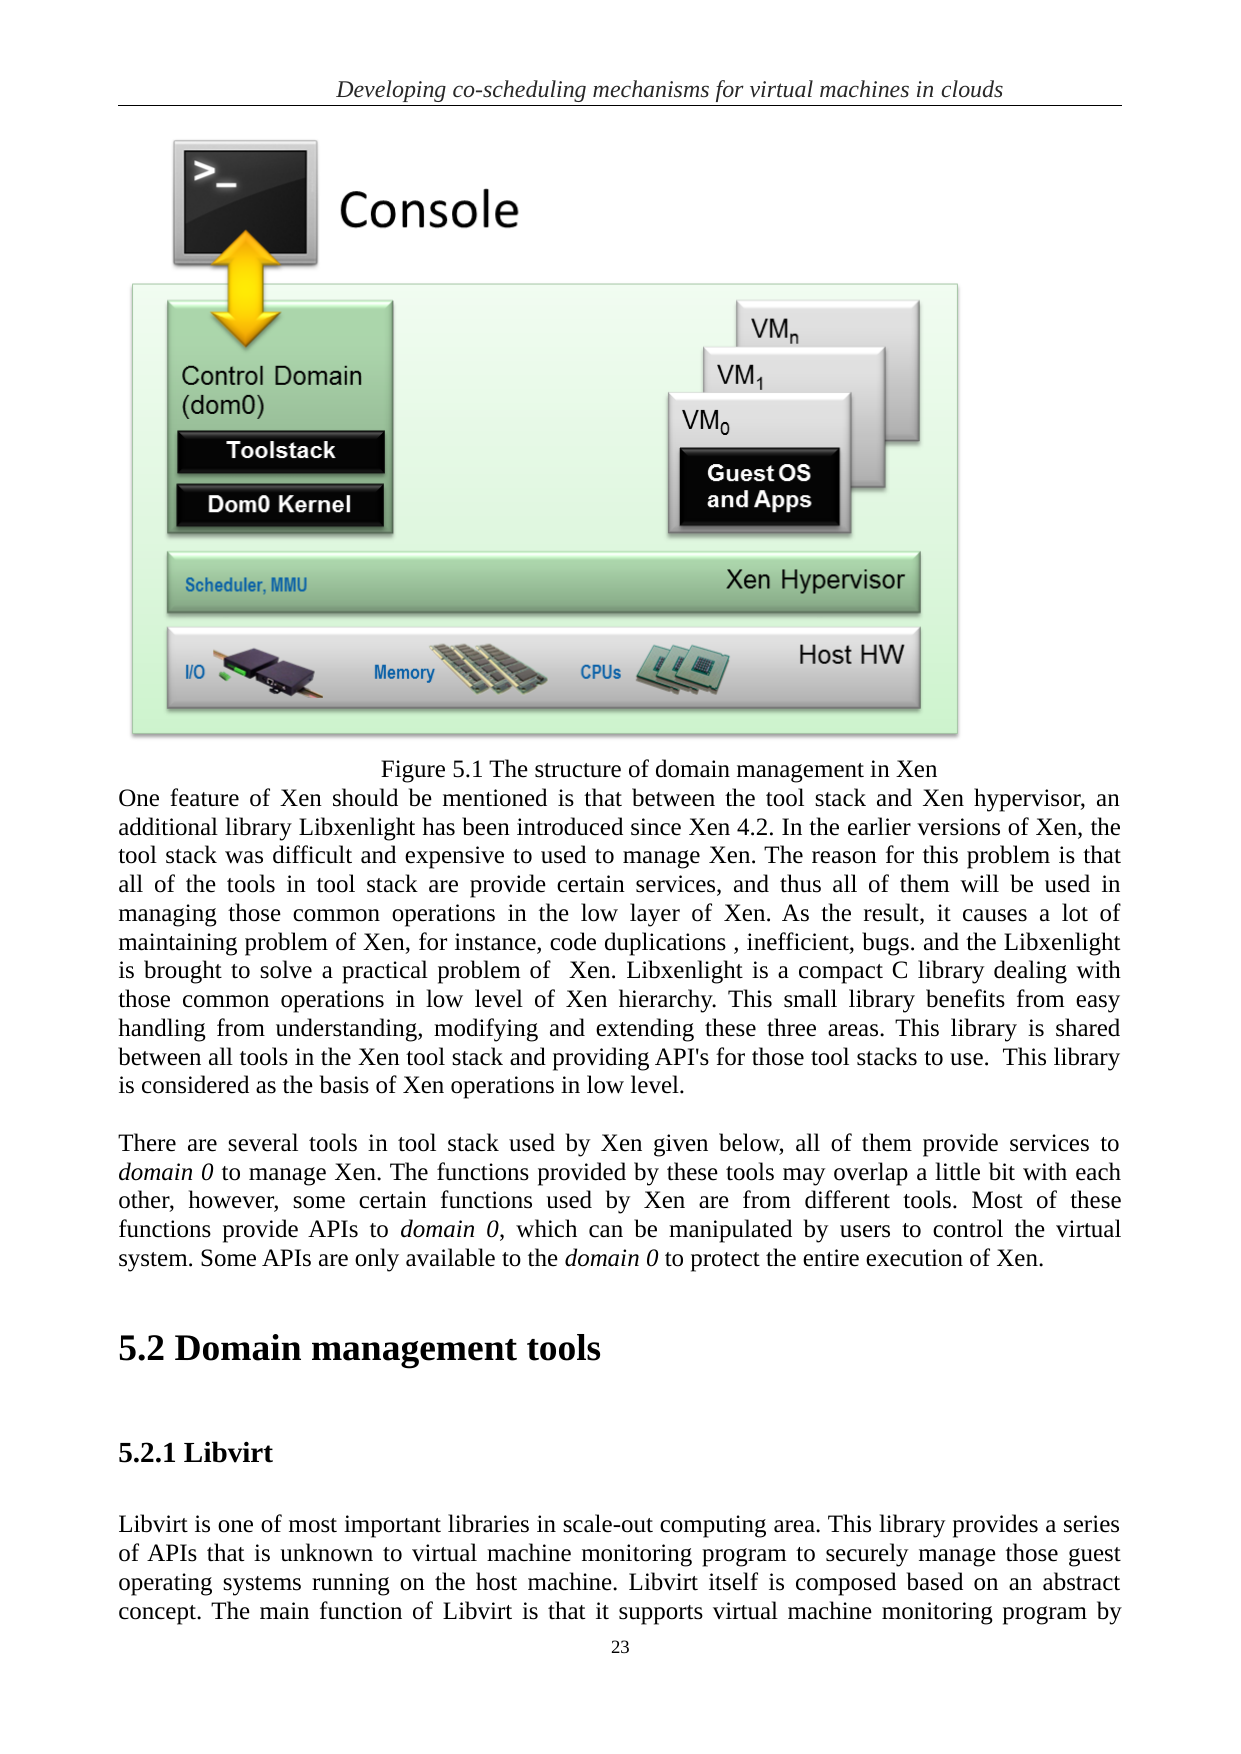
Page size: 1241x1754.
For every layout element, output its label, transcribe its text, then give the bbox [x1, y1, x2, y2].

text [118, 1509, 1122, 1624]
text One feature of Xen should be mentioned is that between the tool stack and Xen hypervisor, an additional library Libxenlight has been introduced since Xen 4.2. In the earlier versions of Xen, the tool stack was difficult and expensive to used to manage Xen. The reason for this problem is that all of the tools in tool stack are provide certain services, and thus all of them will be used in managing those common operations in the low layer of Xen. As the result, it causes a lot of maintaining problem of Xen, for instance, code duplications , inefficient, bugs. and the Libxenlight is brought to solve a practical problem of Xen. Libxenlight is a compact C library dealing with those common operations in low level of Xen hierarchy. This small library benefits from easy handling from understanding, modifying and extending these three areas. This library is shared between all tools in the Xen tool stack and providing API's for those tool stacks to use. This library is considered as the basis of Xen operations in low level. [118, 783, 1122, 1099]
text There are several tools in tool stack used by Xen given below, all of them provide services to domain 0 to manage Xen. The functions provided by these tools may overlap a little bit with each other, however, some certain functions used by Xen are from different tools. Most of these functions provide APIs to domain 0, which can be manipulated by users to control the virtual system. Some APIs are only available to the domain 0 to protect the entire execution of Xen. [118, 1128, 1122, 1272]
title 5.2.1 Libvirt [118, 1435, 1122, 1468]
picture [118, 118, 980, 754]
text Figure 5.1 The structure of domain management in Xen [118, 754, 1122, 783]
subtitle 5.2 Domain management tools [118, 1325, 1122, 1368]
